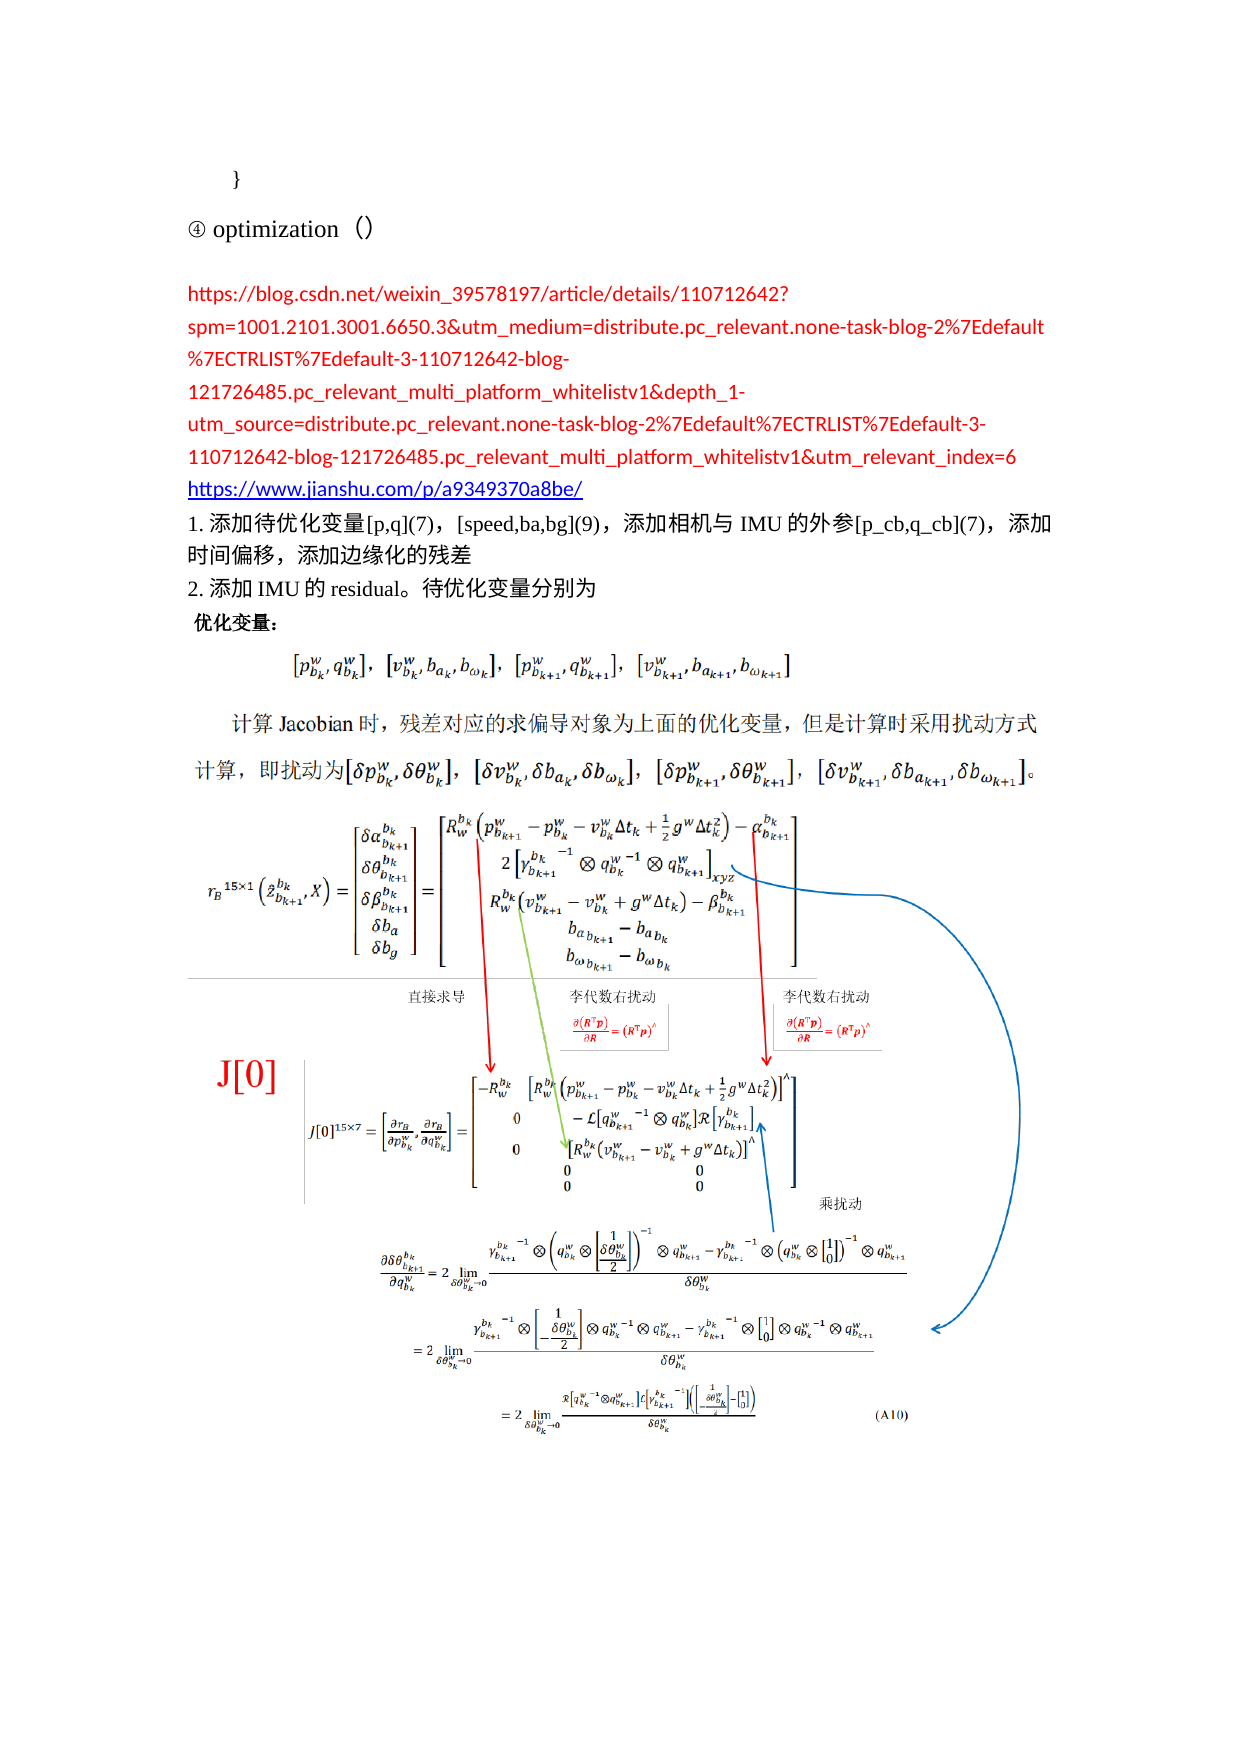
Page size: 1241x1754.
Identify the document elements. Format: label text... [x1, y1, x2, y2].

text } [187, 162, 1053, 194]
text https://www.jianshu.com/p/a9349370a8be/ [187, 473, 1053, 505]
picture [187, 700, 1052, 793]
text https://blog.csdn.net/weixin_39578197/article/details/110712642?spm=1001.2101.3001.6650.3&utm_medium=distribute.pc_relevant.none-task-blog-2%7Edefault%7ECTRLIST%7Edefault-3-110712642-blog-121726485.pc_relevant_multi_platform_whitelistv1&depth_1-utm_source=distribute.pc_relevant.none-task-blog-2%7Edefault%7ECTRLIST%7Edefault-3-110712642-blog-121726485.pc_relevant_multi_platform_whitelistv1&utm_relevant_index=6 [187, 278, 1053, 473]
picture [187, 602, 804, 685]
picture [187, 797, 1021, 1440]
list 添加IMU的residual。待优化变量分别为 [187, 570, 1053, 603]
list 添加待优化变量[p,q](7)，[speed,ba,bg](9)，添加相机与IMU的外参[p_cb,q_cb](7)，添加时间偏移，添加边缘化的残差 [187, 505, 1053, 570]
subtitle ④ optimization（） [187, 194, 1053, 259]
